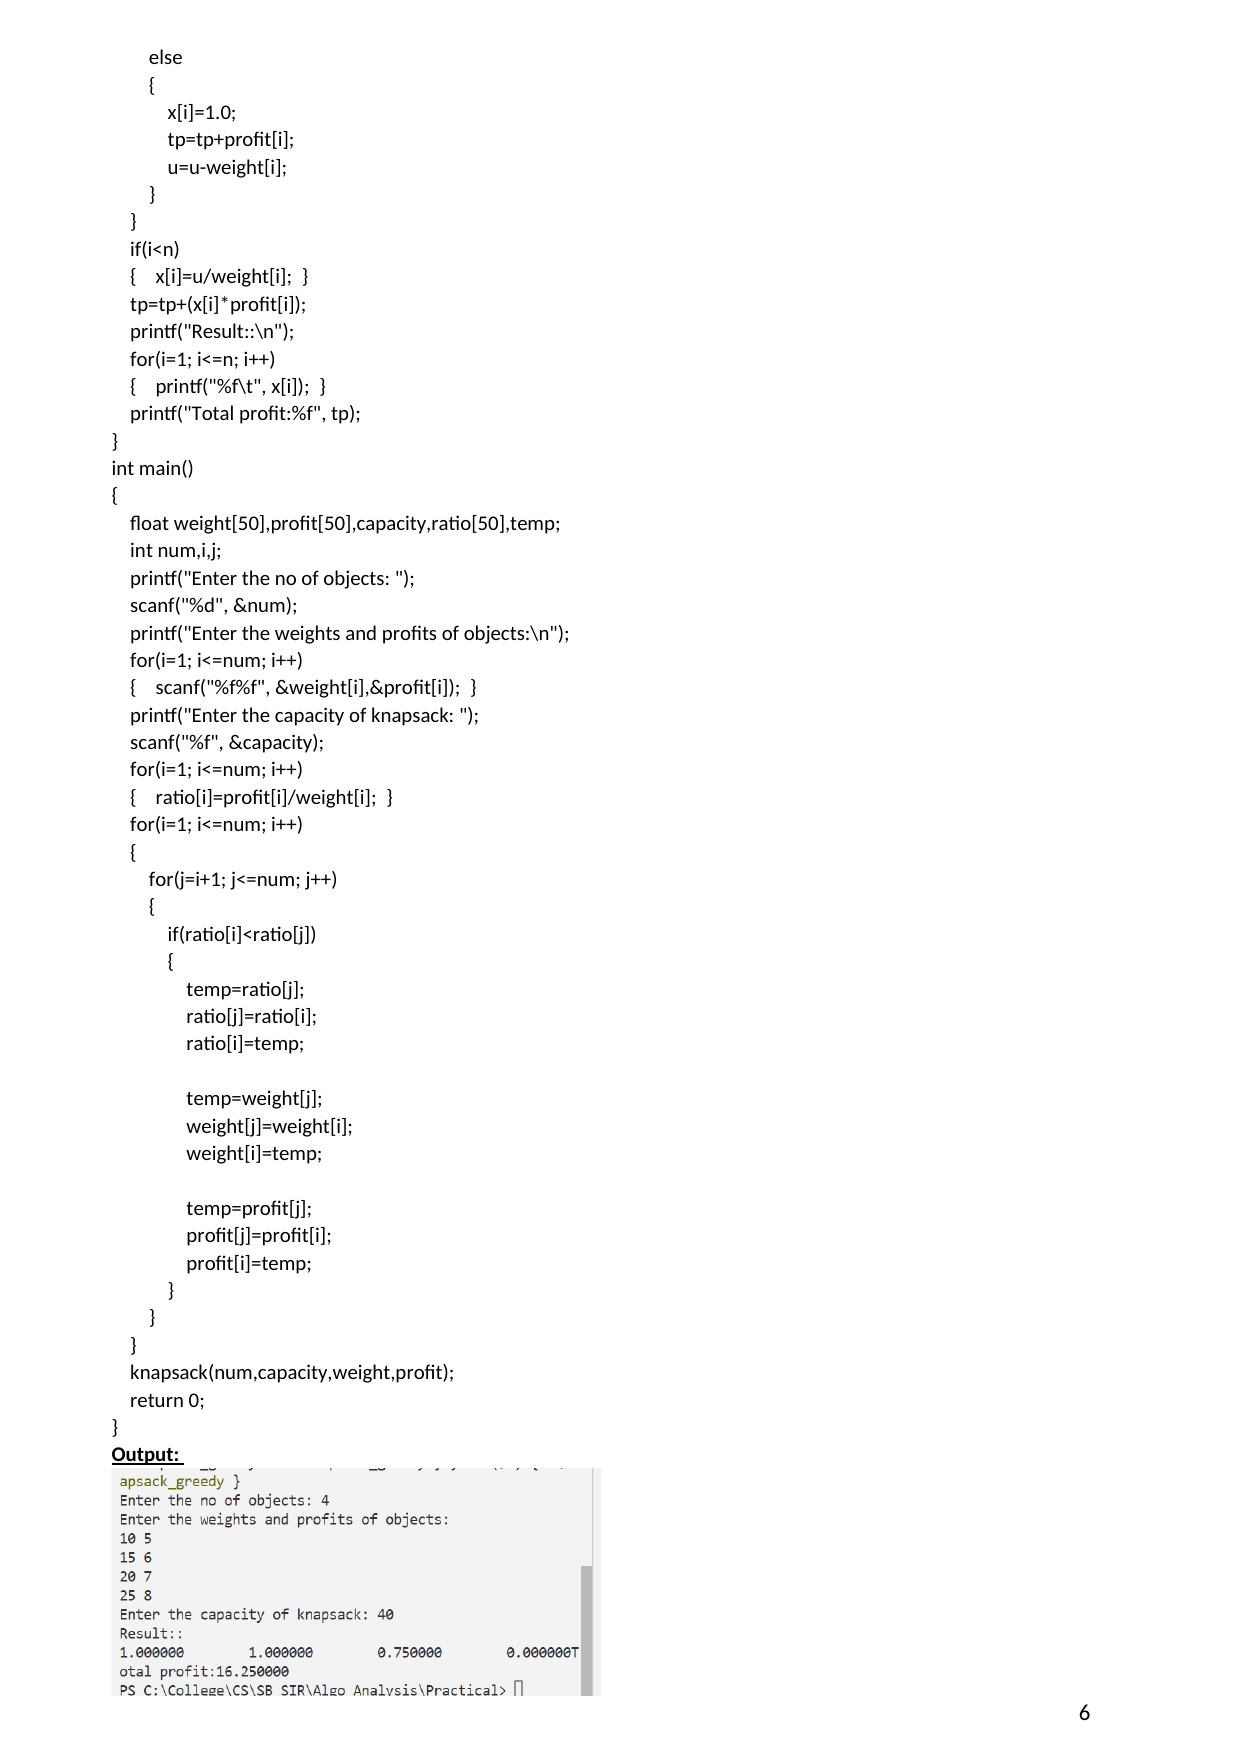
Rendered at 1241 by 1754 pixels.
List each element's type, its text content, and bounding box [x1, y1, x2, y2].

list } [111, 181, 1090, 207]
list ratio[j]=ratio[i]; [111, 1003, 1090, 1029]
list tp=tp+(x[i]*profit[i]); [111, 291, 1090, 316]
list tp=tp+profit[i]; [111, 127, 1090, 152]
list x[i]=1.0; [111, 99, 1090, 124]
list weight[j]=weight[i]; [111, 1113, 1090, 1138]
list weight[i]=temp; [111, 1140, 1090, 1166]
list printf("Enter the weights and profits of objects:\n"); [111, 620, 1090, 645]
list scanf("%f", &capacity); [111, 729, 1090, 755]
list scanf("%d", &num); [111, 592, 1090, 618]
list { [111, 839, 1090, 864]
list } [111, 428, 1090, 453]
list for(i=1; i<=num; i++) [111, 757, 1090, 782]
list profit[j]=profit[i]; [111, 1222, 1090, 1248]
list } [111, 1304, 1090, 1330]
list return 0; [111, 1387, 1090, 1412]
list if(i<n) [111, 236, 1090, 262]
list float weight[50],profit[50],capacity,ratio[50],temp; [111, 510, 1090, 536]
list { [111, 483, 1090, 508]
list printf("Result::\n"); [111, 318, 1090, 344]
list { printf("%f\t", x[i]); } [111, 373, 1090, 398]
list { ratio[i]=profit[i]/weight[i]; } [111, 784, 1090, 809]
list temp=profit[j]; [111, 1195, 1090, 1220]
list int num,i,j; [111, 537, 1090, 563]
list { [111, 948, 1090, 974]
list profit[i]=temp; [111, 1250, 1090, 1275]
list { scanf("%f%f", &weight[i],&profit[i]); } [111, 674, 1090, 700]
list ratio[i]=temp; [111, 1031, 1090, 1056]
list temp=weight[j]; [111, 1085, 1090, 1111]
list { [111, 72, 1090, 97]
list } [111, 1277, 1090, 1303]
list } [111, 1414, 1090, 1439]
list for(i=1; i<=n; i++) [111, 346, 1090, 371]
list printf("Enter the no of objects: "); [111, 565, 1090, 590]
list printf("Enter the capacity of knapsack: "); [111, 702, 1090, 727]
list int main() [111, 455, 1090, 481]
list if(ratio[i]<ratio[j]) [111, 921, 1090, 946]
picture [111, 1468, 602, 1696]
list temp=ratio[j]; [111, 976, 1090, 1001]
list else [111, 44, 1090, 70]
list { x[i]=u/weight[i]; } [111, 263, 1090, 289]
list Output: [111, 1442, 1090, 1467]
list for(j=i+1; j<=num; j++) [111, 866, 1090, 892]
list u=u-weight[i]; [111, 154, 1090, 179]
list } [111, 1332, 1090, 1357]
list printf("Total profit:%f", tp); [111, 401, 1090, 426]
list { [111, 894, 1090, 919]
list for(i=1; i<=num; i++) [111, 811, 1090, 837]
list for(i=1; i<=num; i++) [111, 647, 1090, 672]
list knapsack(num,capacity,weight,profit); [111, 1359, 1090, 1385]
list } [111, 209, 1090, 234]
